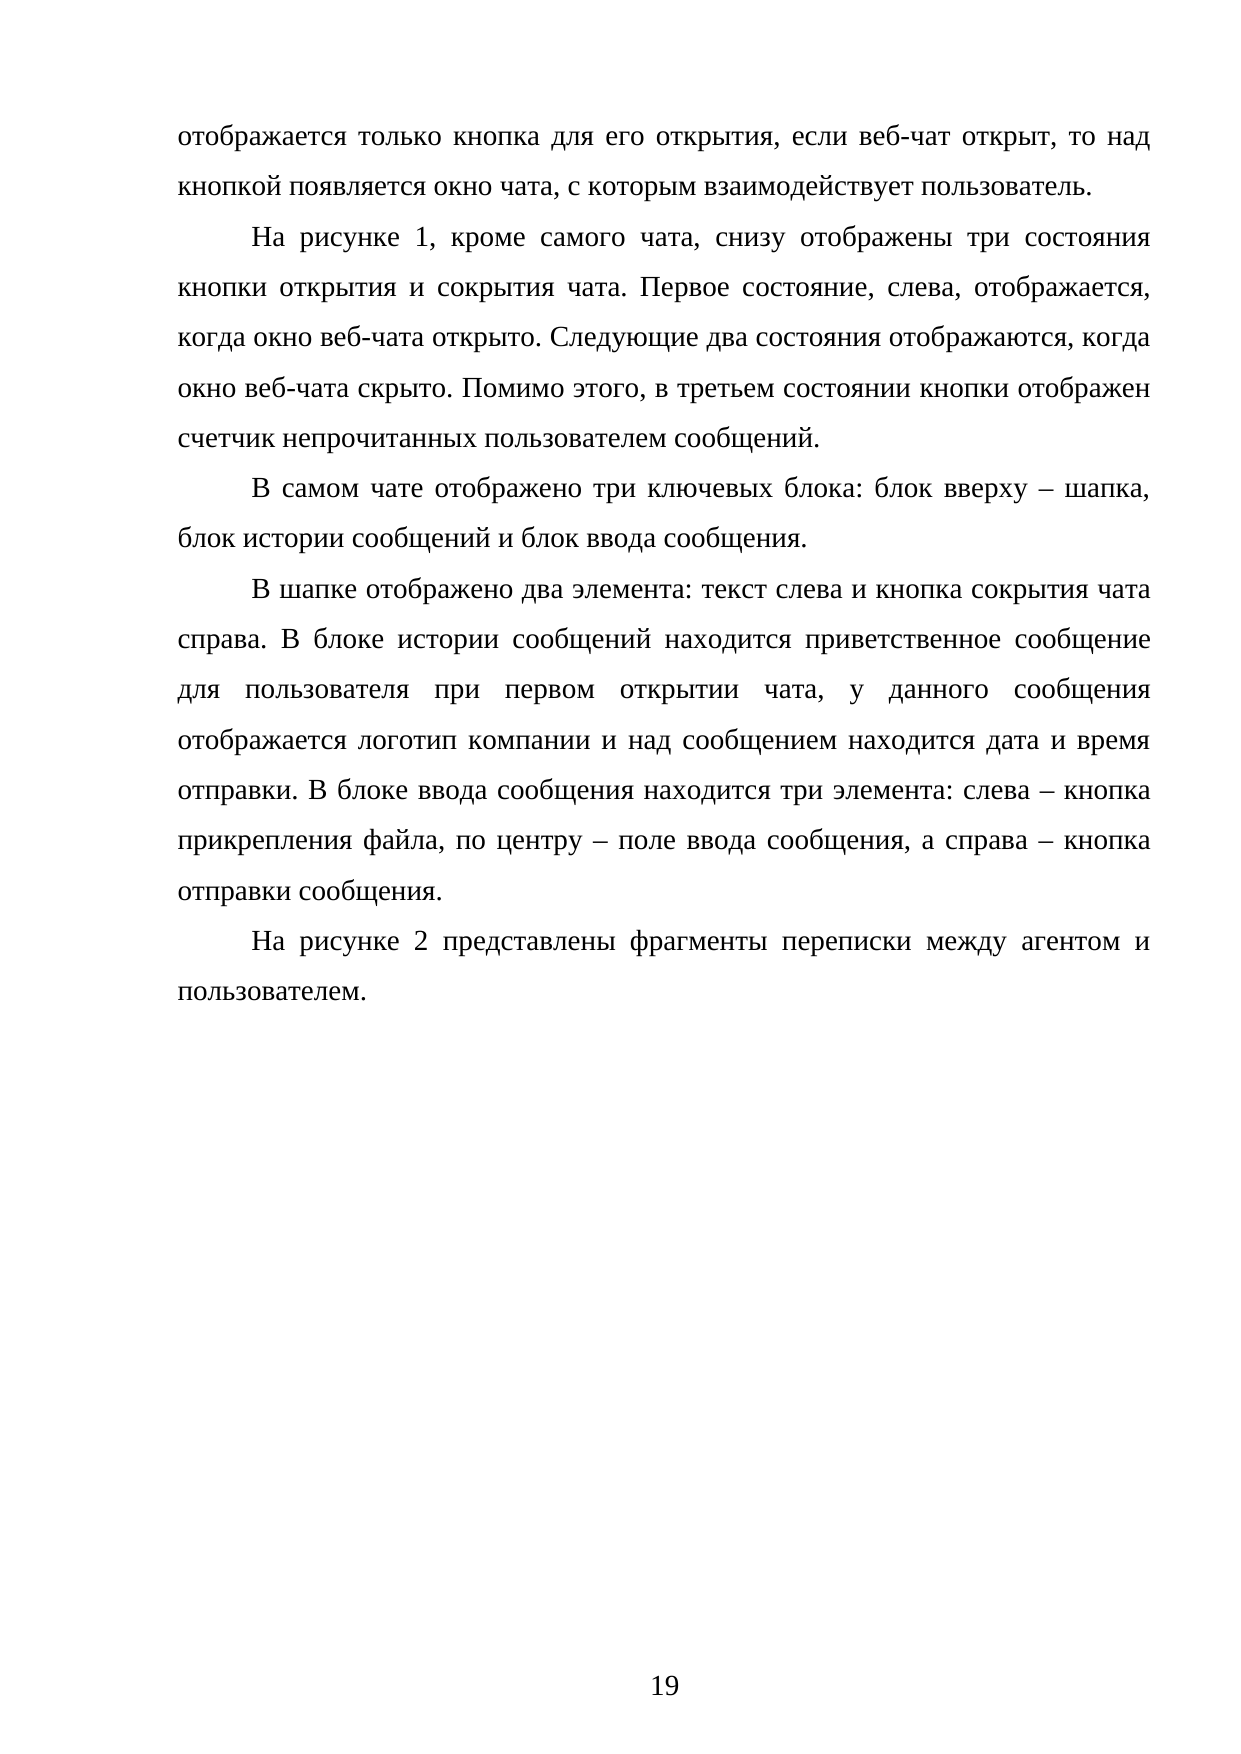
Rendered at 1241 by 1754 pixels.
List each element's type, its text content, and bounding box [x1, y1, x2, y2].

text В шапке отображено два элемента: текст слева и кнопка сокрытия чата справа. В блоке истории сообщений находится приветственное сообщение для пользователя при первом открытии чата, у данного сообщения отображается логотип компании и над сообщением находится дата и время отправки. В блоке ввода сообщения находится три элемента: слева – кнопка прикрепления файла, по центру – поле ввода сообщения, а справа – кнопка отправки сообщения. [177, 571, 1152, 906]
text В самом чате отображено три ключевых блока: блок вверху – шапка, блок истории сообщений и блок ввода сообщения. [177, 470, 1152, 554]
text На рисунке 2 представлены фрагменты переписки между агентом и пользователем. [177, 923, 1152, 1007]
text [177, 118, 1152, 202]
text На рисунке 1, кроме самого чата, снизу отображены три состояния кнопки открытия и сокрытия чата. Первое состояние, слева, отображается, когда окно веб-чата открыто. Следующие два состояния отображаются, когда окно веб-чата скрыто. Помимо этого, в третьем состоянии кнопки отображен счетчик непрочитанных пользователем сообщений. [177, 219, 1152, 453]
